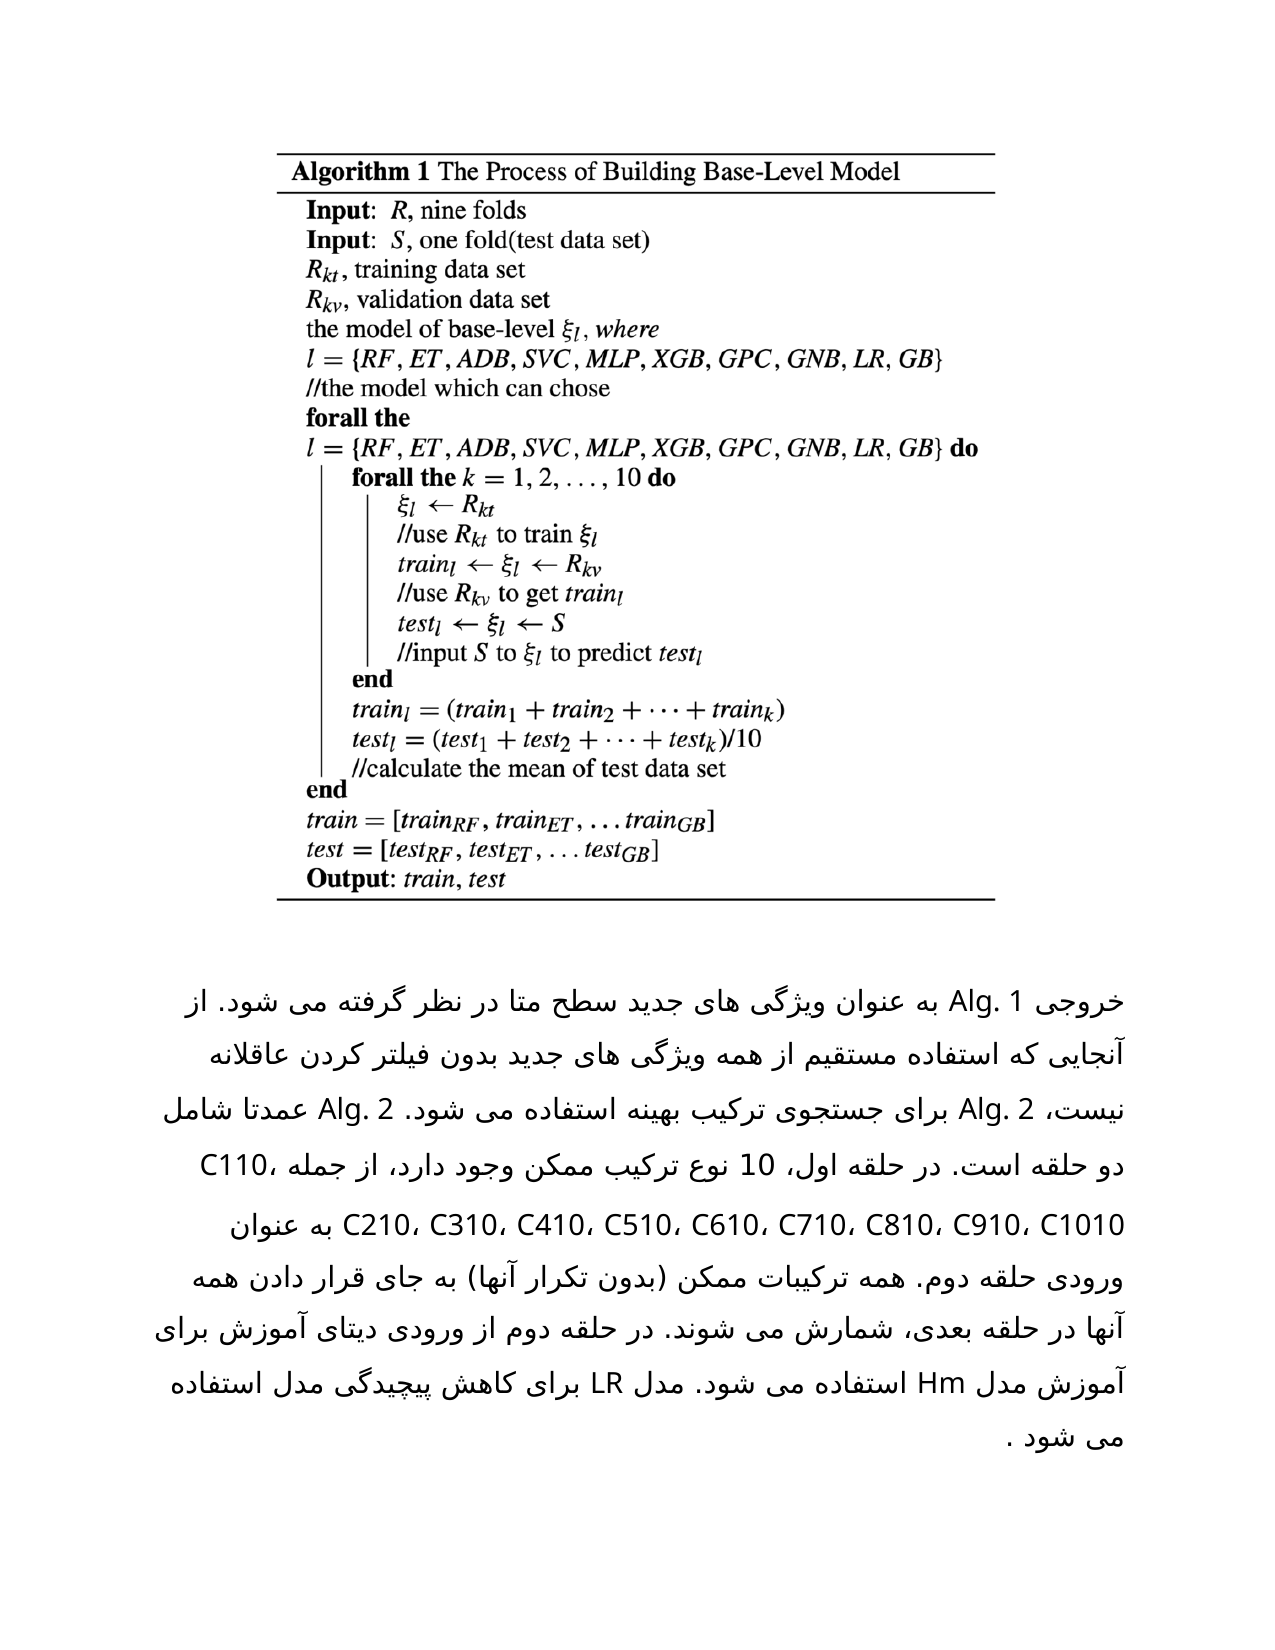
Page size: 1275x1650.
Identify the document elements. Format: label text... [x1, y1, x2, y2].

picture [272, 150, 1003, 906]
text خروجی Alg. 1 به عنوان ویژگی های جدید سطح متا در نظر گرفته می شود. از آنجایی که استفاده مستقیم از همه ویژگی های جدید بدون فیلتر کردن عاقلانه نیست، Alg. 2 برای جستجوی ترکیب بهینه استفاده می شود. Alg. 2 عمدتا شامل دو حلقه است. در حلقه اول، 10 نوع ترکیب ممکن وجود دارد، از جمله C110، C210، C310، C410، C510، C610، C710، C810، C910، C1010 به عنوان ورودی حلقه دوم. همه ترکیبات ممکن (بدون تکرار آنها) به جای قرار دادن همه آنها در حلقه بعدی، شمارش می شوند. در حلقه دوم از ورودی دیتای آموزش برای آموزش مدل Hm استفاده می شود. مدل LR برای کاهش پیچیدگی مدل استفاده می شود . [150, 980, 1125, 1453]
